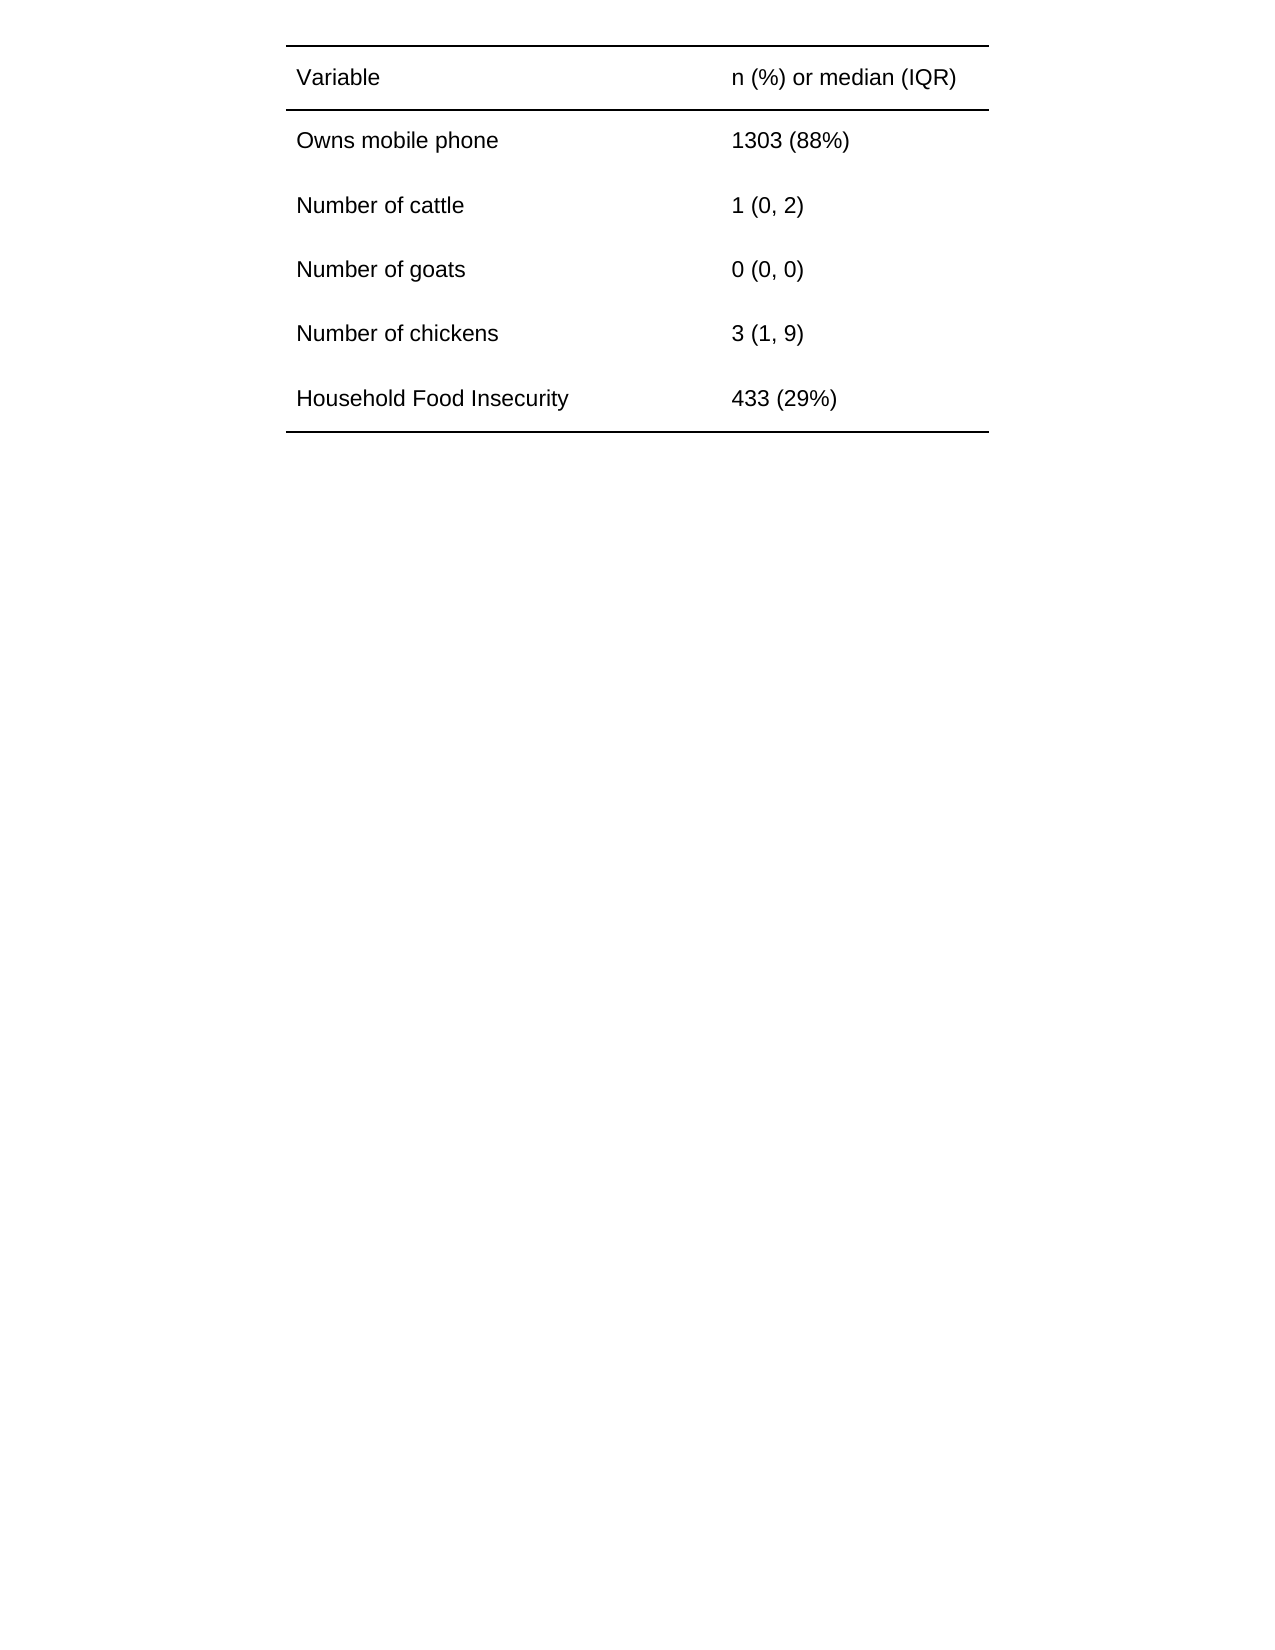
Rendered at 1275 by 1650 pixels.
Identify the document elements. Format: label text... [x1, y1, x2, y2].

table_cell 3 (1, 9) [721, 302, 989, 366]
table_cell 1 (0, 2) [721, 174, 989, 238]
table_cell 433 (29%) [721, 366, 989, 431]
table_cell Household Food Insecurity [286, 366, 721, 431]
table_header Variable [286, 47, 721, 109]
table_cell Number of chickens [286, 302, 721, 366]
table_cell 0 (0, 0) [721, 238, 989, 302]
table_cell Owns mobile phone [286, 111, 721, 173]
table_cell 1303 (88%) [721, 111, 989, 173]
table_cell Number of goats [286, 238, 721, 302]
table_header n (%) or median (IQR) [721, 47, 989, 109]
table_cell Number of cattle [286, 174, 721, 238]
